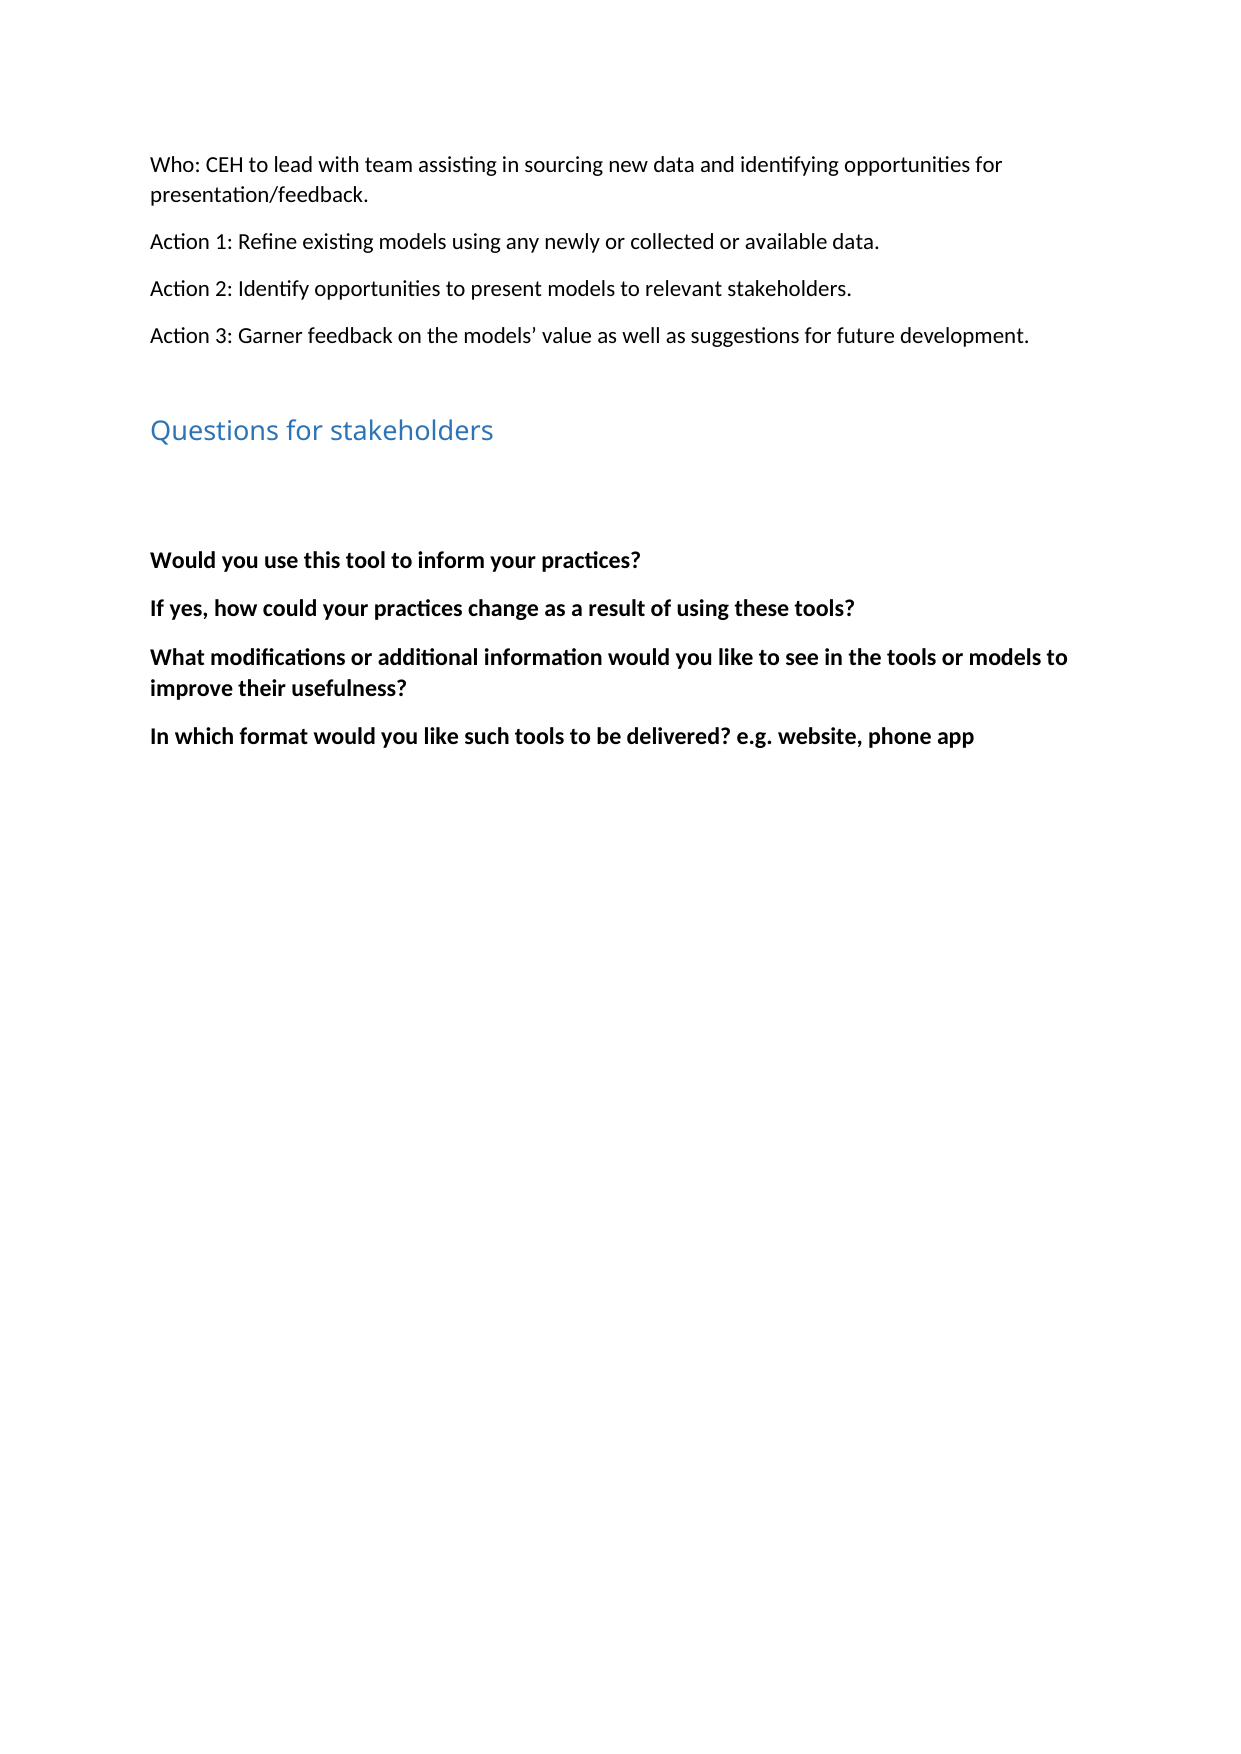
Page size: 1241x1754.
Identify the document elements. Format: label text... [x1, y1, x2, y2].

text Action 2: Identify opportunities to present models to relevant stakeholders. [150, 274, 1090, 302]
subtitle Questions for stakeholders [150, 412, 1090, 448]
text Action 3: Garner feedback on the models’ value as well as suggestions for future development. [150, 321, 1090, 349]
text What modifications or additional information would you like to see in the tools or models to improve their usefulness? [150, 642, 1090, 702]
text In which format would you like such tools to be delivered? e.g. website, phone app [150, 721, 1090, 751]
text Action 1: Refine existing models using any newly or collected or available data. [150, 227, 1090, 255]
text Who: CEH to lead with team assisting in sourcing new data and identifying opportunities for presentation/feedback. [150, 150, 1090, 208]
text Would you use this tool to inform your practices? [150, 545, 1090, 574]
text If yes, how could your practices change as a result of using these tools? [150, 593, 1090, 623]
